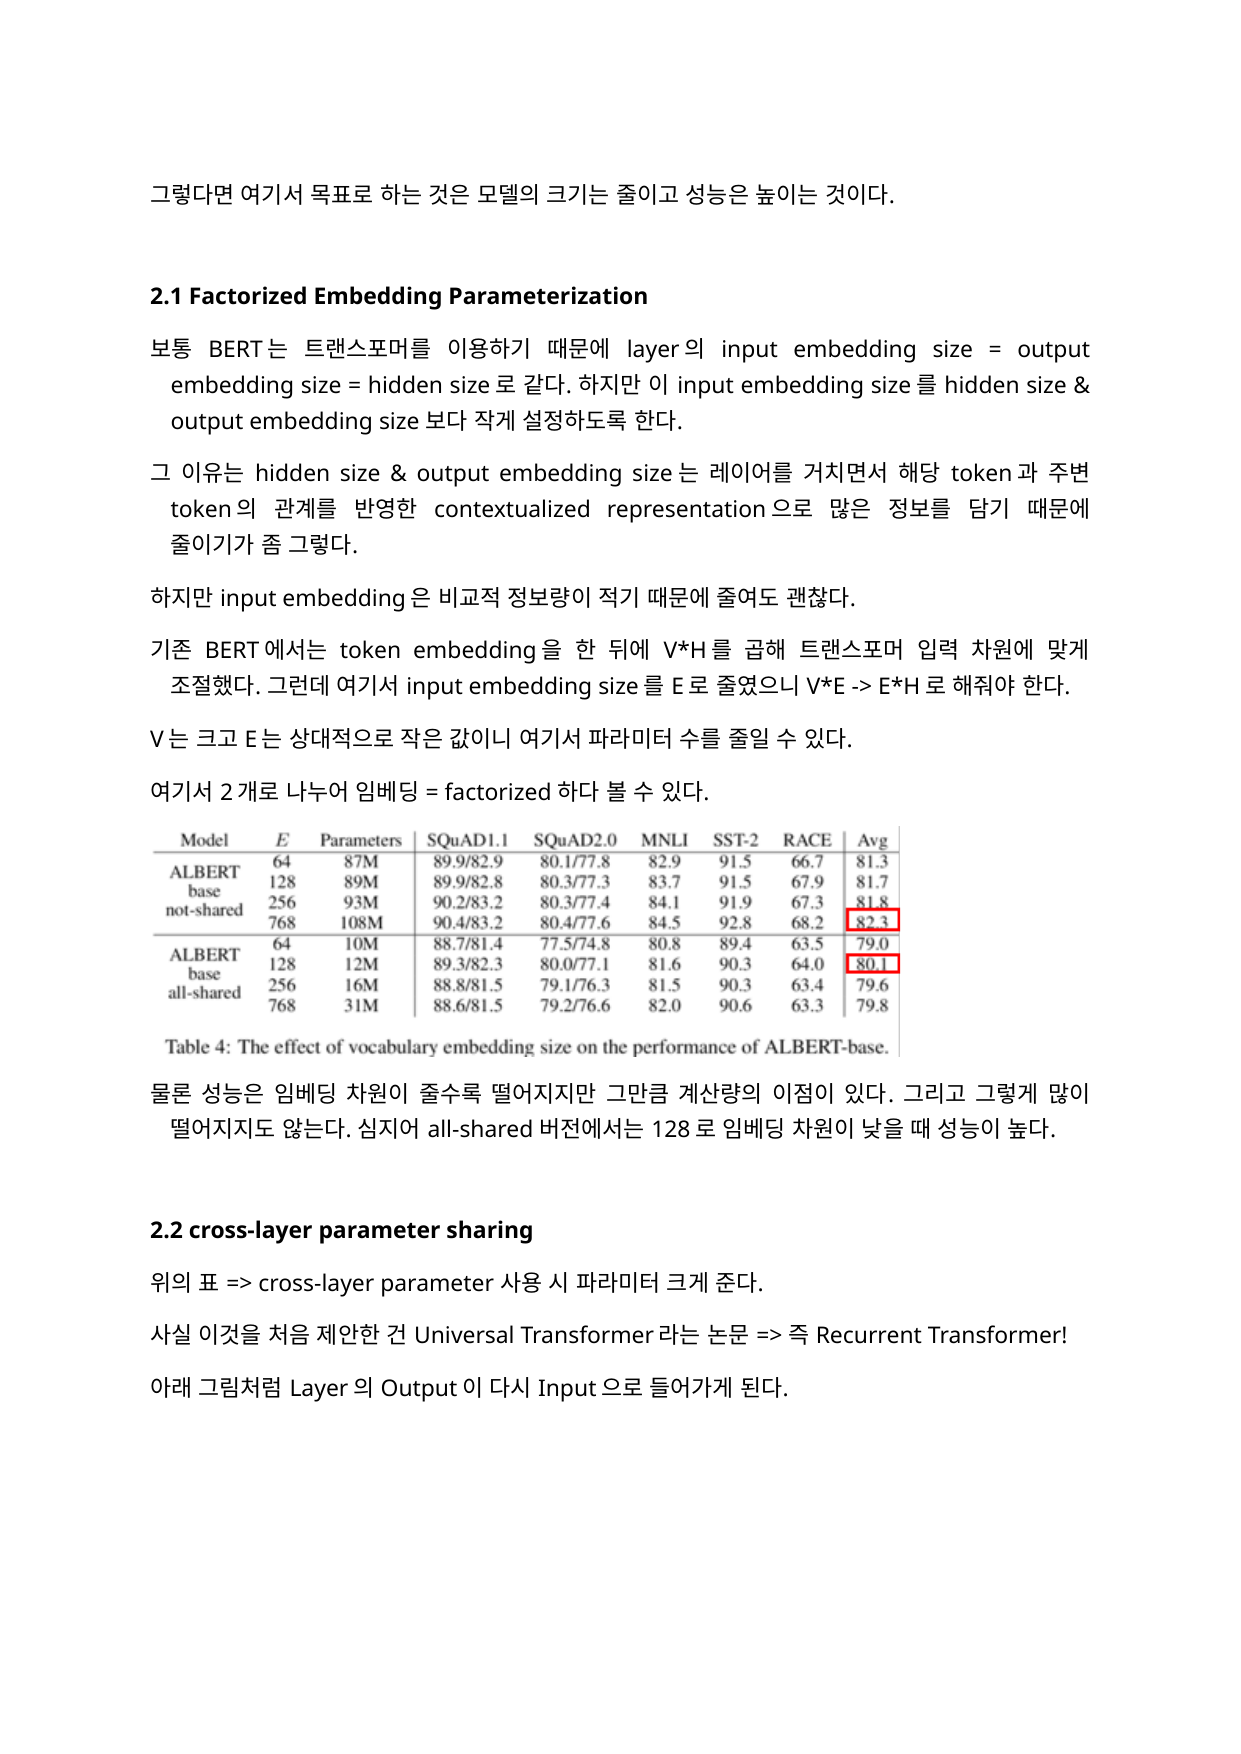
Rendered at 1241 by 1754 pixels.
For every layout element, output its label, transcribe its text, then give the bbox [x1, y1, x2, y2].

text 2.2 cross-layer parameter sharing [150, 1214, 1090, 1246]
text 그 이유는 hidden size & output embedding size는 레이어를 거치면서 해당 token과 주변 token의 관계를 반영한 contextualized representation으로 많은 정보를 담기 때문에 줄이기가 좀 그렇다. [150, 455, 1090, 560]
text 하지만 input embedding은 비교적 정보량이 적기 때문에 줄여도 괜찮다. [150, 579, 1090, 613]
text 아래 그림처럼 Layer의 Output이 다시 Input으로 들어가게 된다. [150, 1370, 1090, 1403]
text 보통 BERT는 트랜스포머를 이용하기 때문에 layer의 input embedding size = output embedding size = hidden size로 같다. 하지만 이 input embedding size를 hidden size & output embedding size 보다 작게 설정하도록 한다. [150, 331, 1090, 436]
text 2.1 Factorized Embedding Parameterization [150, 280, 1090, 311]
text 위의 표 => cross-layer parameter 사용 시 파라미터 크게 준다. [150, 1265, 1090, 1298]
text 사실 이것을 처음 제안한 건 Universal Transformer라는 논문 => 즉 Recurrent Transformer! [150, 1317, 1090, 1351]
text 기존 BERT에서는 token embedding을 한 뒤에 V*H를 곱해 트랜스포머 입력 차원에 맞게 조절했다. 그런데 여기서 input embedding size를 E로 줄였으니 V*E -> E*H로 해줘야 한다. [150, 632, 1090, 701]
text 그렇다면 여기서 목표로 하는 것은 모델의 크기는 줄이고 성능은 높이는 것이다. [150, 177, 1090, 211]
text V는 크고 E는 상대적으로 작은 값이니 여기서 파라미터 수를 줄일 수 있다. [150, 721, 1090, 754]
text 물론 성능은 임베딩 차원이 줄수록 떨어지지만 그만큼 계산량의 이점이 있다. 그리고 그렇게 많이 떨어지지도 않는다. 심지어 all-shared 버전에서는 128로 임베딩 차원이 낮을 때 성능이 높다. [150, 1075, 1090, 1145]
picture [150, 826, 901, 1057]
text 여기서 2개로 나누어 임베딩 = factorized 하다 볼 수 있다. [150, 773, 1090, 807]
